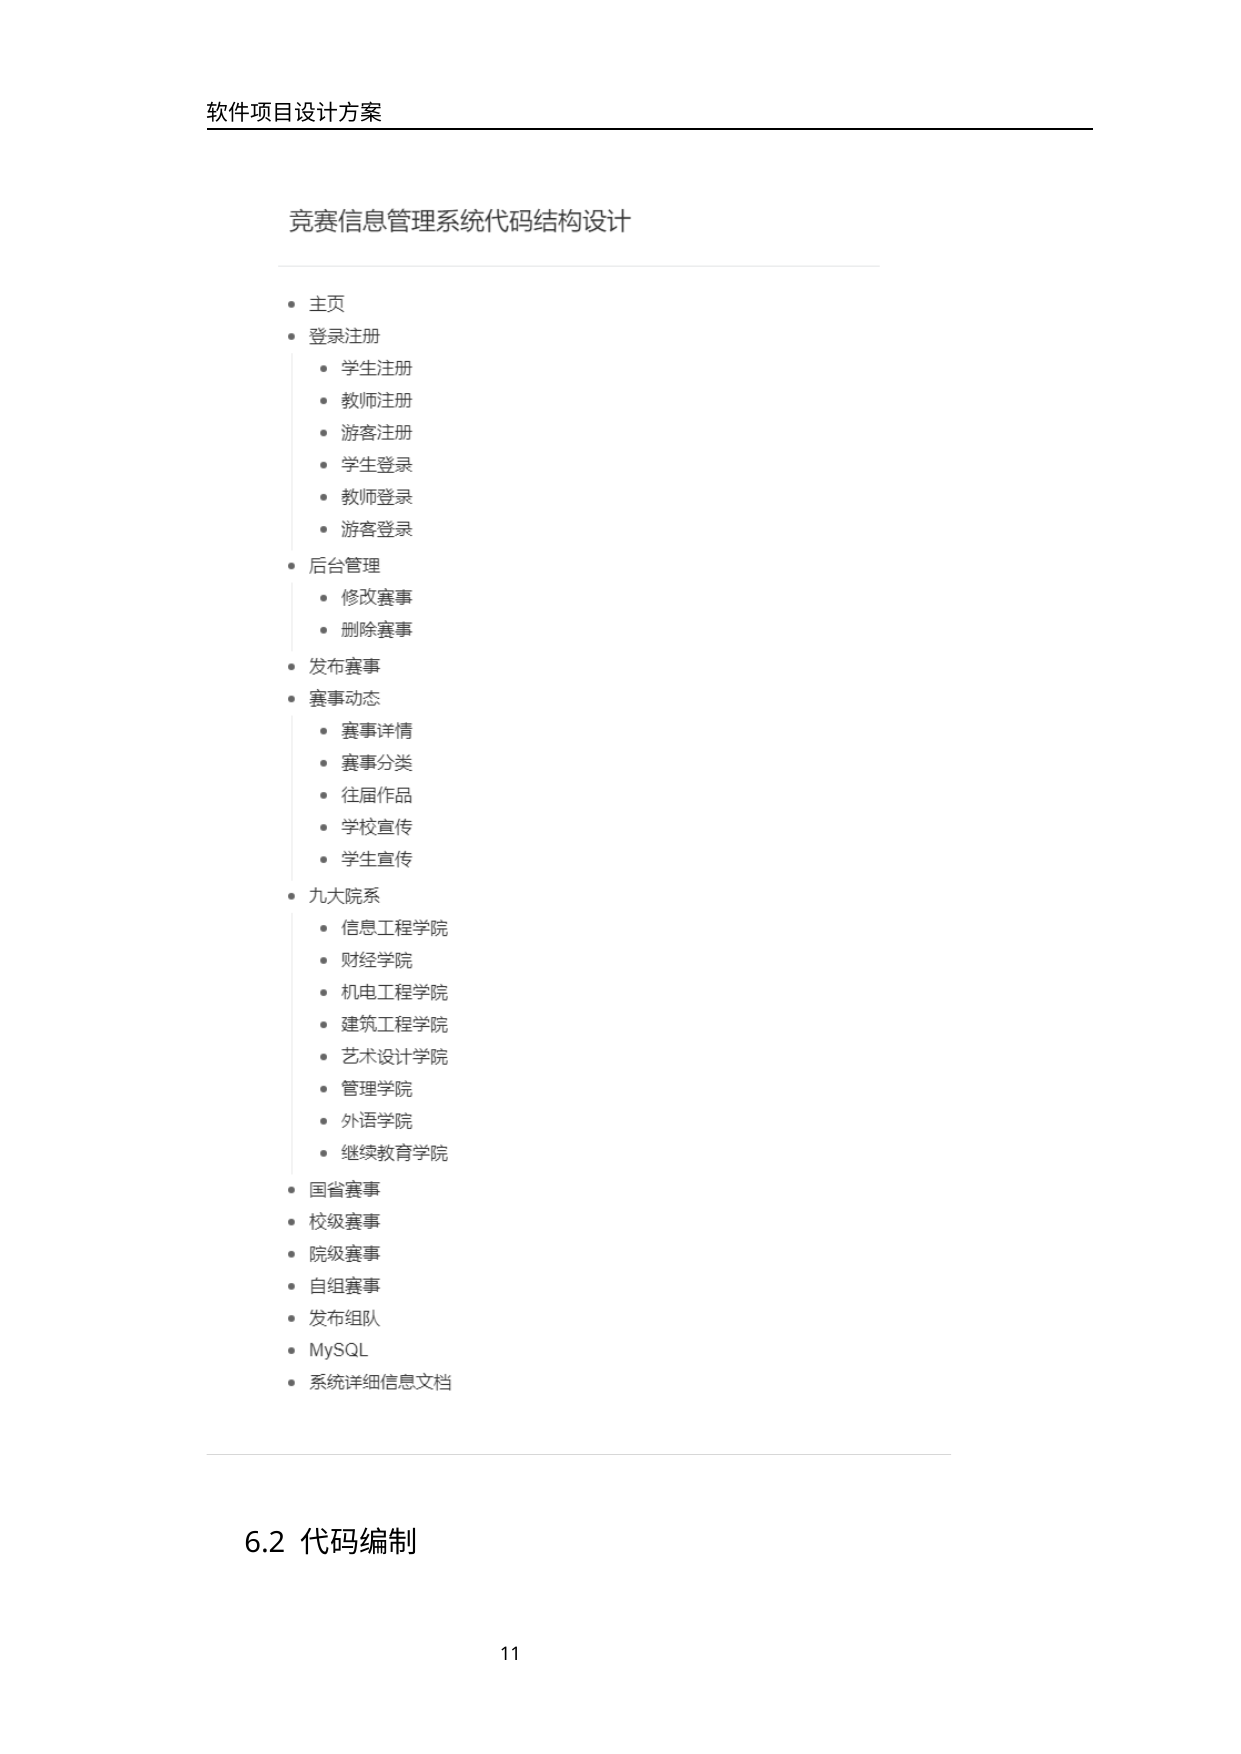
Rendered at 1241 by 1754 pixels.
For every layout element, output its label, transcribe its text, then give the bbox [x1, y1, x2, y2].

picture [206, 177, 952, 1456]
subtitle 6.2 代码编制 [244, 1519, 1093, 1560]
